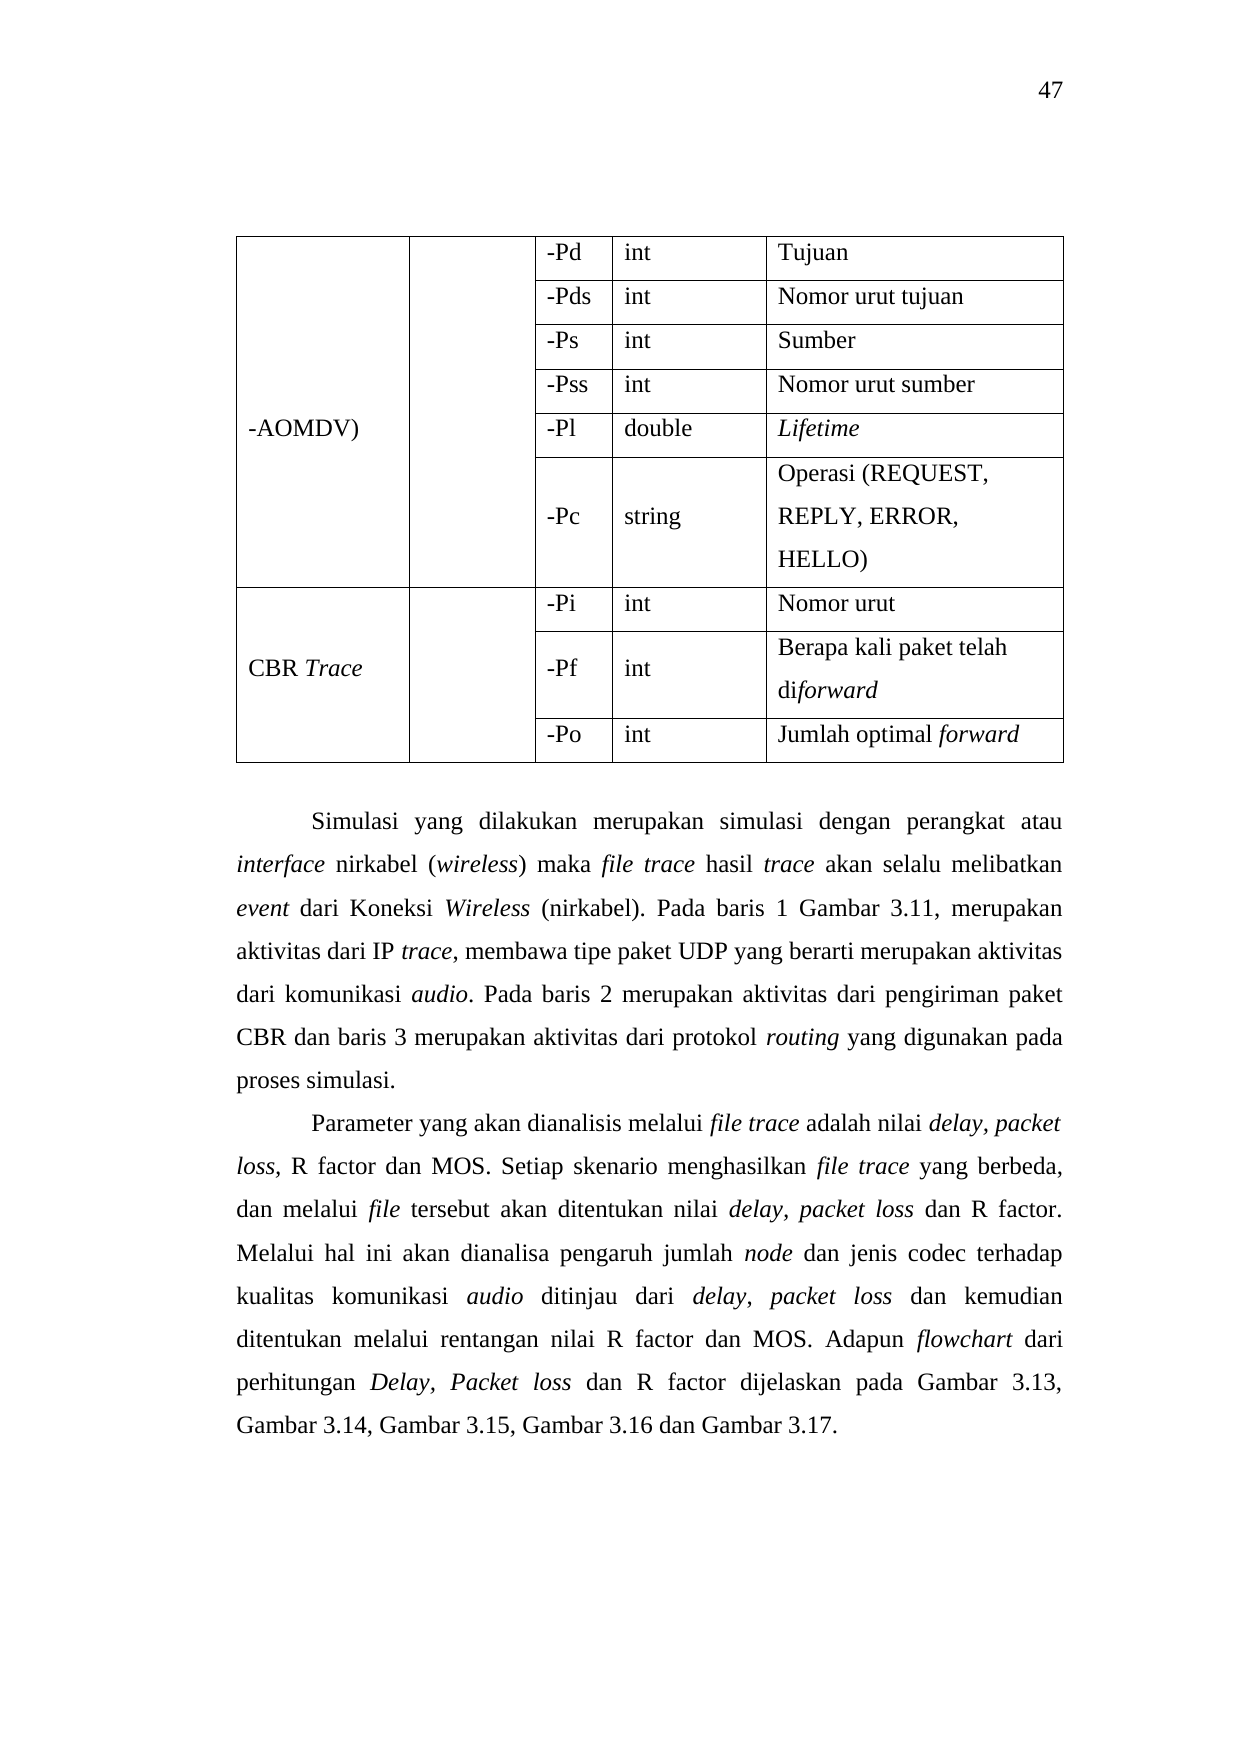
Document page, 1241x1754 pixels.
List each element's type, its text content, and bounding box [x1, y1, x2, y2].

table_cell Tujuan [767, 237, 1063, 280]
table_cell int [613, 237, 766, 280]
table_cell -Pds [536, 281, 612, 324]
table_cell int [613, 632, 766, 718]
table_cell -Ps [536, 325, 612, 368]
table_cell string [613, 458, 766, 587]
table_cell -Po [536, 719, 612, 762]
table_cell int [613, 325, 766, 368]
table_cell -Pc [536, 458, 612, 587]
table_cell Nomor urut [767, 588, 1063, 631]
table_cell -Pd [536, 237, 612, 280]
table_cell -Pi [536, 588, 612, 631]
table_cell Lifetime [767, 414, 1063, 457]
table_cell Nomor urut sumber [767, 370, 1063, 412]
table_cell -Pl [536, 414, 612, 457]
table_cell int [613, 719, 766, 762]
table_cell int [613, 588, 766, 631]
table_cell Sumber [767, 325, 1063, 368]
table_cell int [613, 281, 766, 324]
table_cell int [613, 370, 766, 412]
table_cell CBR Trace [237, 588, 409, 762]
table_cell -Pss [536, 370, 612, 412]
list Parameter yang akan dianalisis melalui file trace adalah nilai delay, packet loss, R factor dan MOS. Setiap skenario menghasilkan file trace yang berbeda, dan melalui file tersebut akan ditentukan nilai delay, packet loss dan R factor. Melalui hal ini akan dianalisa pengaruh jumlah node dan jenis codec terhadap kualitas komunikasi audio ditinjau dari delay, packet loss dan kemudian ditentukan melalui rentangan nilai R factor dan MOS. Adapun flowchart dari perhitungan Delay, Packet loss dan R factor dijelaskan pada Gambar 3.13, Gambar 3.14, Gambar 3.15, Gambar 3.16 dan Gambar 3.17. [236, 1108, 1063, 1439]
table_cell Nomor urut tujuan [767, 281, 1063, 324]
table_cell Operasi (REQUEST, REPLY, ERROR, HELLO) [767, 458, 1063, 587]
table_cell Berapa kali paket telah diforward [767, 632, 1063, 718]
table_cell Jumlah optimal forward [767, 719, 1063, 762]
table_cell double [613, 414, 766, 457]
table_cell [410, 588, 535, 762]
list Simulasi yang dilakukan merupakan simulasi dengan perangkat atau interface nirkabel (wireless) maka file trace hasil trace akan selalu melibatkan event dari Koneksi Wireless (nirkabel). Pada baris 1 Gambar 3.11, merupakan aktivitas dari IP trace, membawa tipe paket UDP yang berarti merupakan aktivitas dari komunikasi audio. Pada baris 2 merupakan aktivitas dari pengiriman paket CBR dan baris 3 merupakan aktivitas dari protokol routing yang digunakan pada proses simulasi. [236, 806, 1063, 1094]
table_cell -Pf [536, 632, 612, 718]
